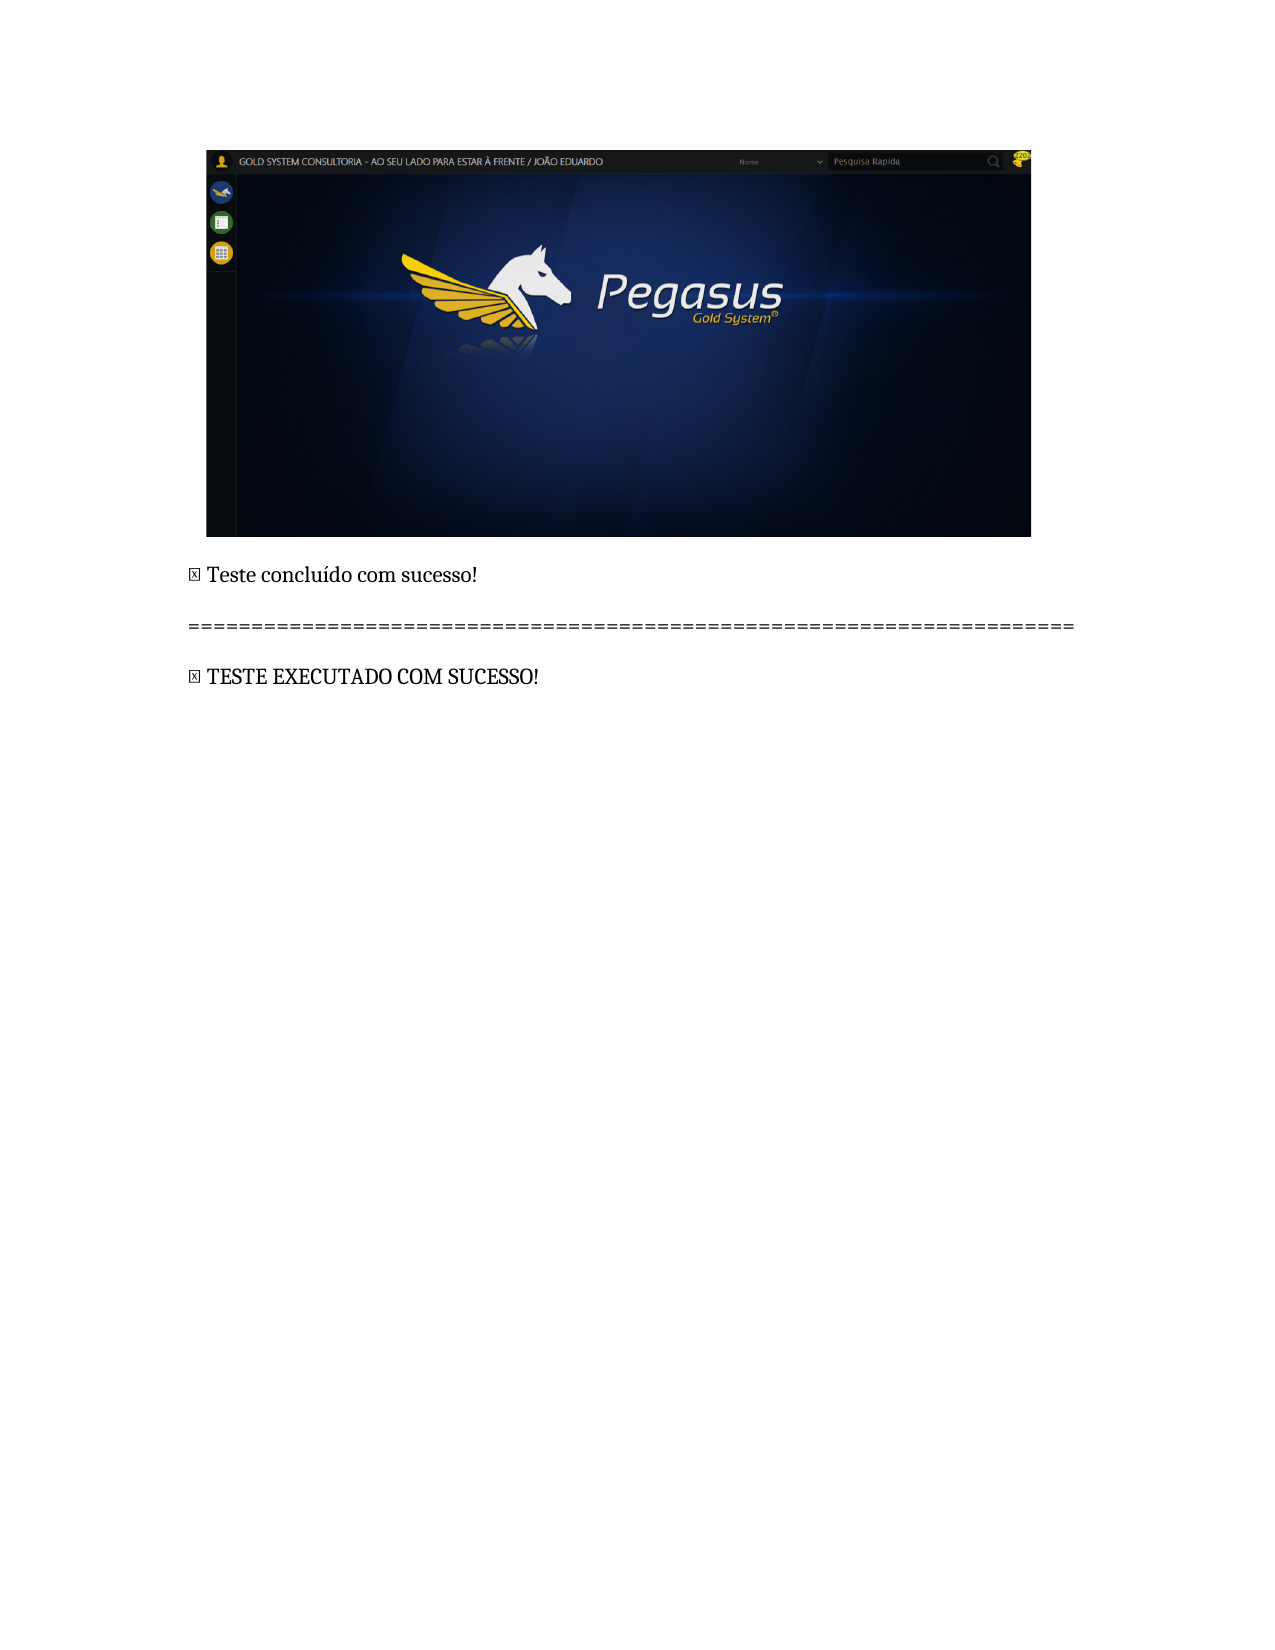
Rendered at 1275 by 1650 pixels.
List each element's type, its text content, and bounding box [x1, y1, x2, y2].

text ✅ TESTE EXECUTADO COM SUCESSO! [187, 664, 1087, 690]
picture [206, 150, 1032, 537]
text 🎉 Teste concluído com sucesso! [187, 562, 1087, 588]
text ====================================================================== [187, 613, 1087, 639]
